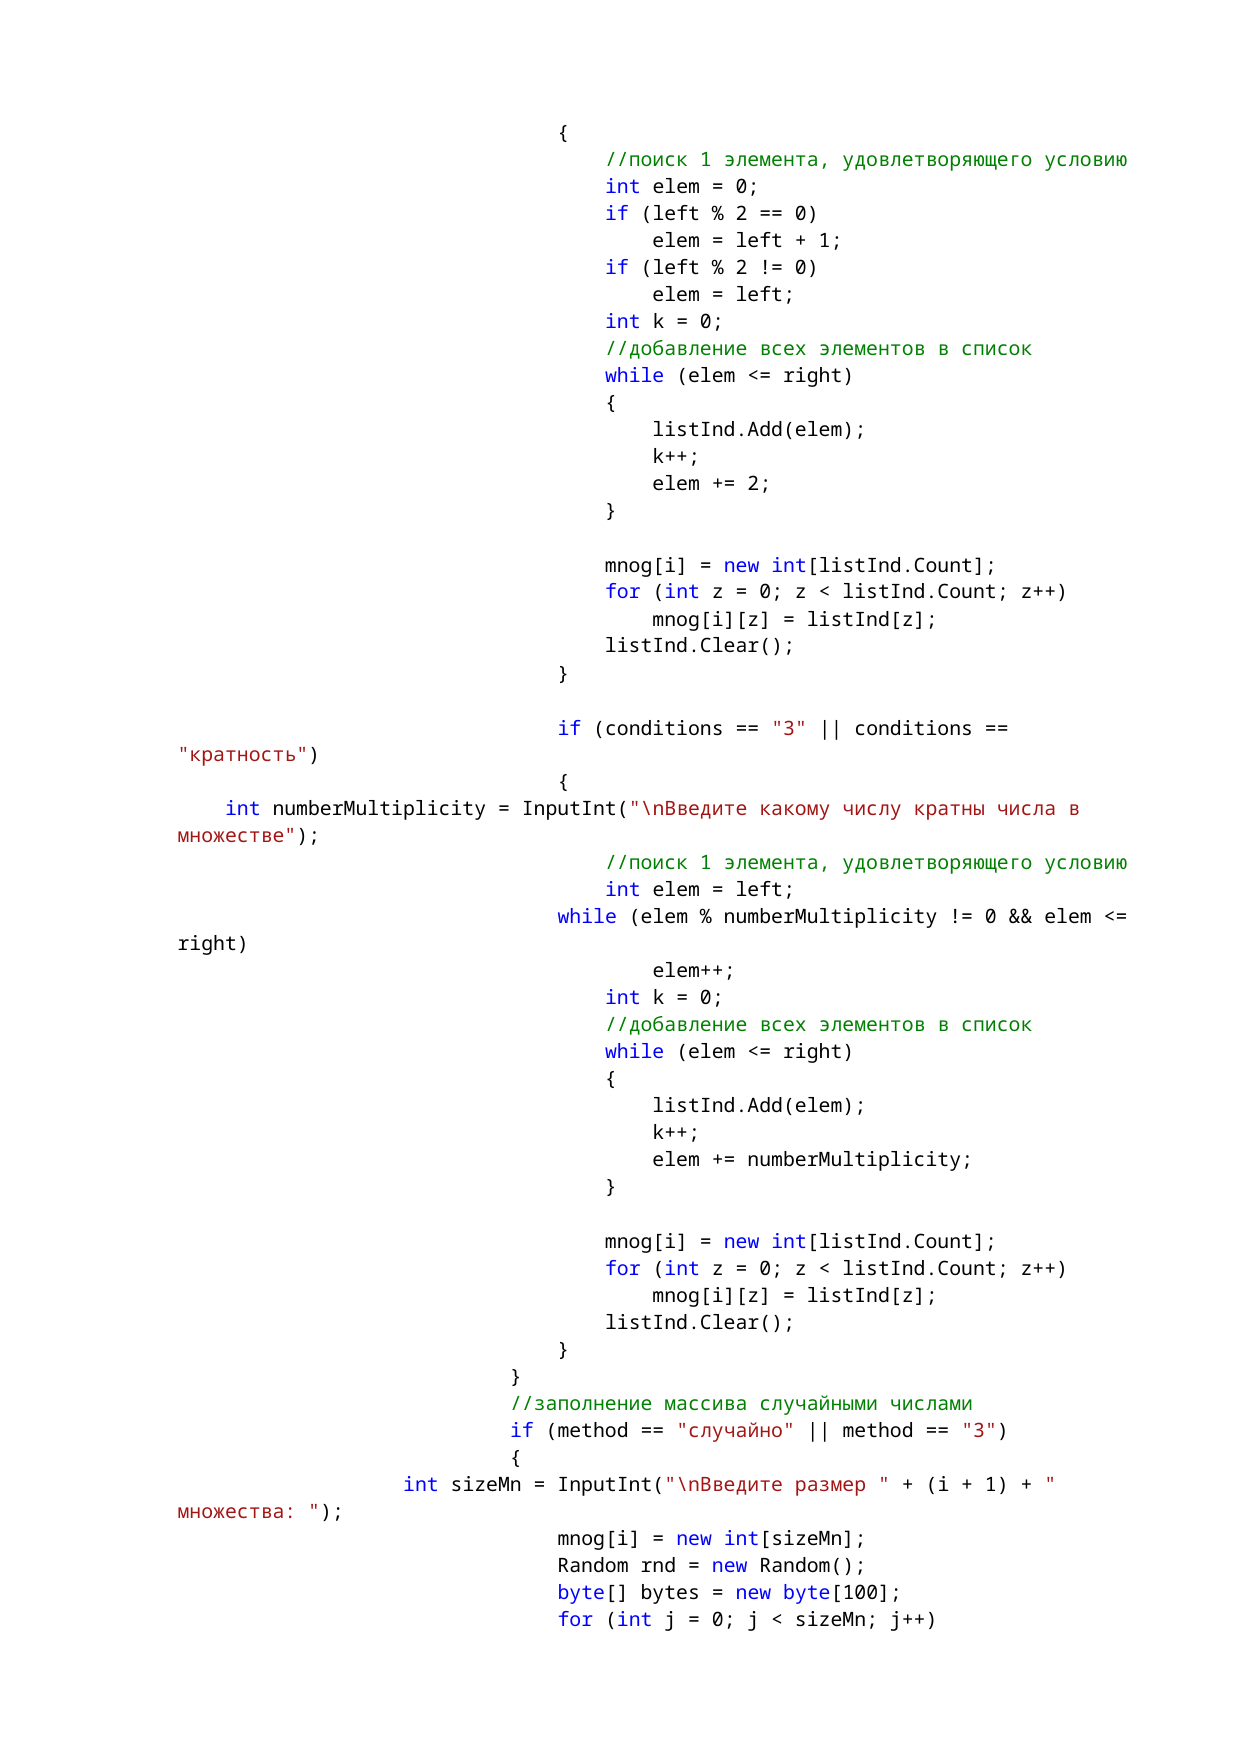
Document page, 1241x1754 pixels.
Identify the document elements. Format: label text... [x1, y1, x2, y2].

text listInd.Add(elem); [177, 415, 1152, 442]
text if (conditions == "3" || conditions == "кратность") [177, 714, 1152, 768]
text { [177, 388, 1152, 415]
text } [177, 496, 1152, 523]
text elem += numberMultiplicity; [177, 1145, 1152, 1172]
text int elem = 0; [177, 172, 1152, 199]
text elem = left + 1; [177, 226, 1152, 253]
text listInd.Clear(); [177, 1308, 1152, 1335]
text } [177, 1362, 1152, 1389]
text //добавление всех элементов в список [177, 334, 1152, 361]
text { [177, 1443, 1152, 1470]
text if (method == "случайно" || method == "3") [177, 1416, 1152, 1443]
text k++; [177, 1118, 1152, 1145]
text while (elem <= right) [177, 1037, 1152, 1064]
text } [177, 1335, 1152, 1362]
text for (int z = 0; z < listInd.Count; z++) [177, 1254, 1152, 1281]
text //поиск 1 элемента, удовлетворяющего условию [177, 849, 1152, 876]
text } [177, 659, 1152, 686]
text elem++; [177, 957, 1152, 983]
text elem += 2; [177, 469, 1152, 496]
text mnog[i][z] = listInd[z]; [177, 1281, 1152, 1308]
text Random rnd = new Random(); [177, 1551, 1152, 1578]
text if (left % 2 == 0) [177, 199, 1152, 226]
text elem = left; [177, 280, 1152, 307]
text mnog[i] = new int[sizeMn]; [177, 1524, 1152, 1551]
text for (int j = 0; j < sizeMn; j++) [177, 1605, 1152, 1632]
text int elem = left; [177, 876, 1152, 903]
text mnog[i] = new int[listInd.Count]; [177, 551, 1152, 578]
text k++; [177, 442, 1152, 469]
text byte[] bytes = new byte[100]; [177, 1578, 1152, 1605]
text for (int z = 0; z < listInd.Count; z++) [177, 578, 1152, 605]
text { [177, 1064, 1152, 1091]
text int k = 0; [177, 307, 1152, 334]
text { [177, 768, 1152, 795]
text //поиск 1 элемента, удовлетворяющего условию [177, 145, 1152, 172]
text if (left % 2 != 0) [177, 253, 1152, 280]
text mnog[i][z] = listInd[z]; [177, 605, 1152, 632]
text listInd.Add(elem); [177, 1091, 1152, 1118]
text //заполнение массива случайными числами [177, 1389, 1152, 1416]
text while (elem % numberMultiplicity != 0 && elem <= right) [177, 903, 1152, 957]
text while (elem <= right) [177, 361, 1152, 388]
text int sizeMn = InputInt("\nВведите размер " + (i + 1) + " множества: "); [177, 1470, 1152, 1524]
text } [177, 1172, 1152, 1199]
text listInd.Clear(); [177, 632, 1152, 659]
text int k = 0; [177, 983, 1152, 1011]
text mnog[i] = new int[listInd.Count]; [177, 1227, 1152, 1254]
text //добавление всех элементов в список [177, 1011, 1152, 1037]
text { [177, 118, 1152, 145]
text int numberMultiplicity = InputInt("\nВведите какому числу кратны числа в множестве"); [177, 795, 1152, 849]
